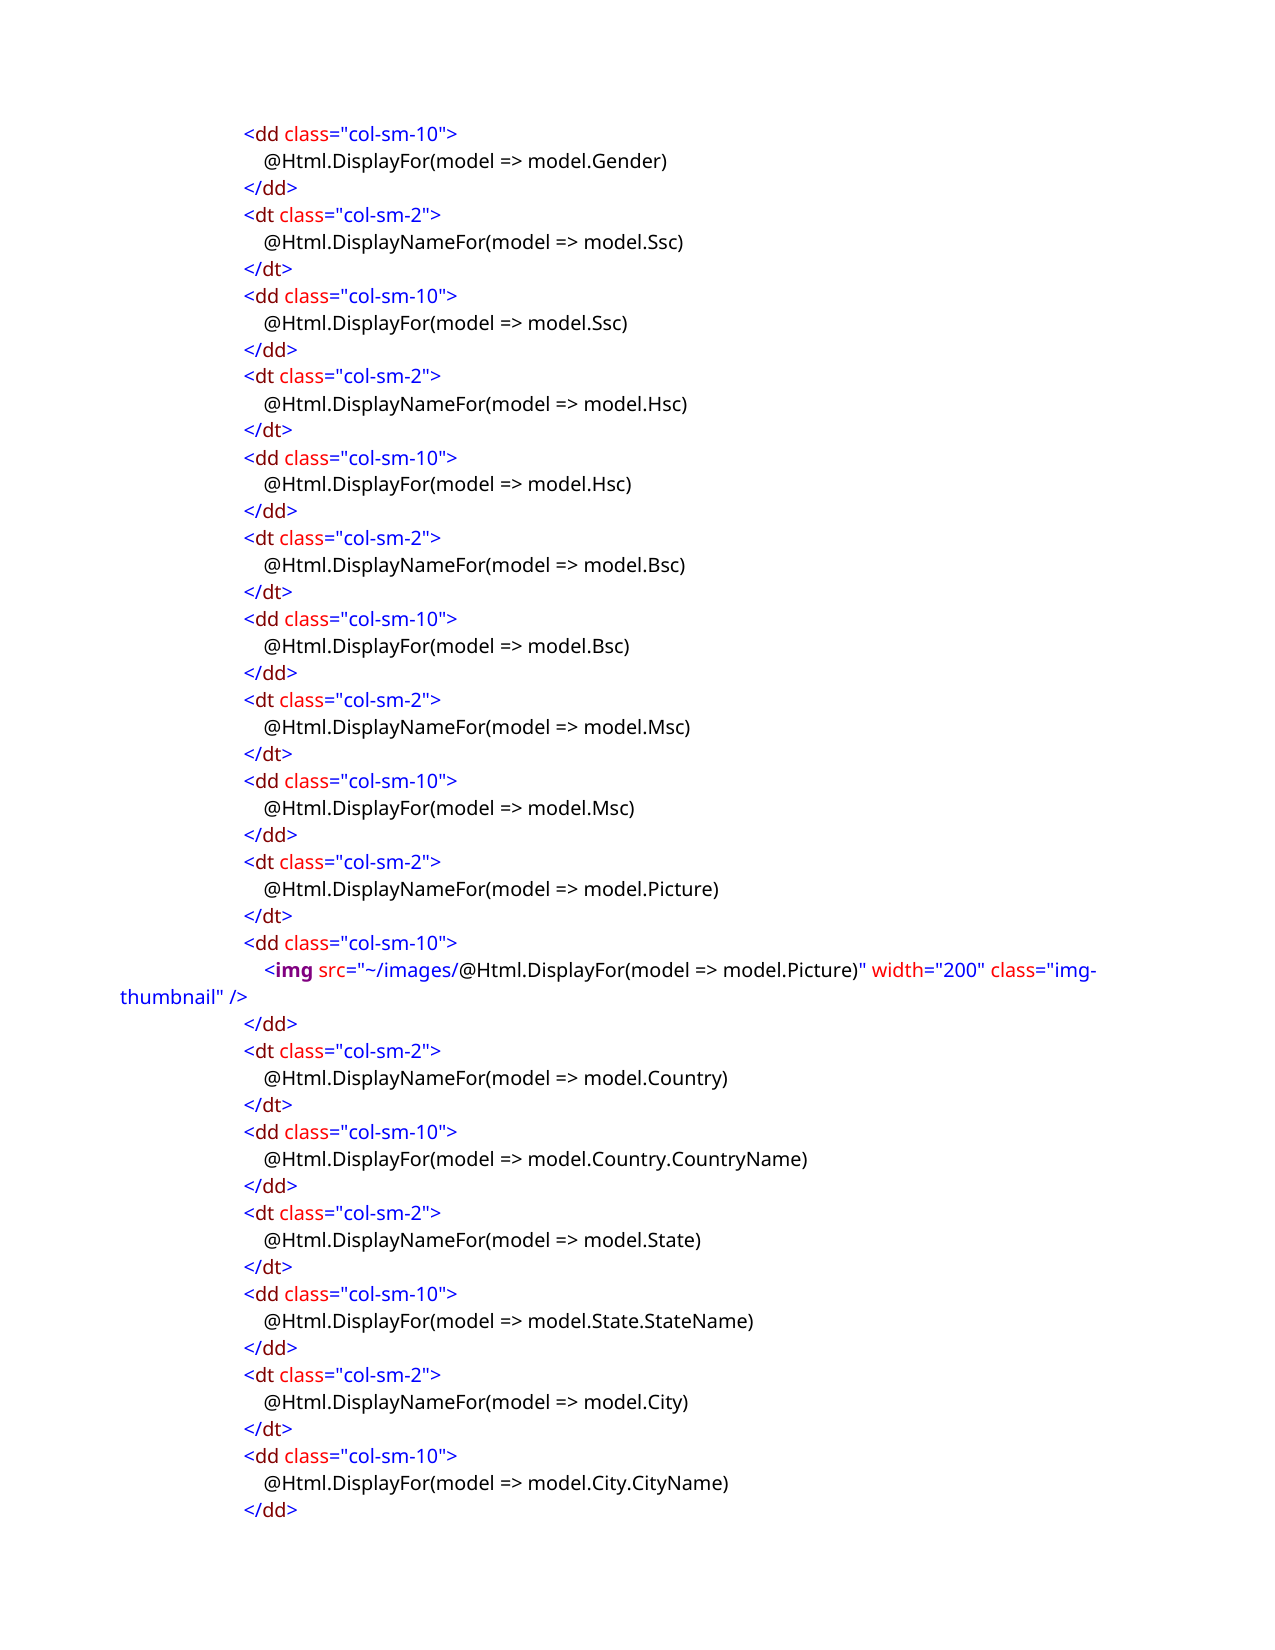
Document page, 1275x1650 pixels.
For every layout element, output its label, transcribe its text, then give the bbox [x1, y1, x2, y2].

text </dt> [120, 741, 1155, 767]
text <dd class="col-sm-10"> [120, 1280, 1155, 1307]
text <dt class="col-sm-2"> [120, 687, 1155, 713]
text </dt> [120, 579, 1155, 606]
text </dd> [120, 821, 1155, 848]
text </dd> [120, 498, 1155, 525]
text </dd> [120, 1010, 1155, 1037]
text </dt> [120, 902, 1155, 929]
text </dt> [120, 255, 1155, 282]
text <dt class="col-sm-2"> [120, 1037, 1155, 1064]
text @Html.DisplayFor(model => model.City.CityName) [120, 1469, 1155, 1496]
text @Html.DisplayFor(model => model.Country.CountryName) [120, 1145, 1155, 1172]
text <dt class="col-sm-2"> [120, 363, 1155, 390]
text @Html.DisplayNameFor(model => model.City) [120, 1388, 1155, 1415]
text @Html.DisplayNameFor(model => model.Ssc) [120, 228, 1155, 255]
text <dd class="col-sm-10"> [120, 120, 1155, 147]
text </dd> [120, 659, 1155, 687]
text <dd class="col-sm-10"> [120, 767, 1155, 794]
text @Html.DisplayFor(model => model.Gender) [120, 147, 1155, 174]
text </dt> [120, 1415, 1155, 1442]
text <dd class="col-sm-10"> [120, 929, 1155, 956]
text @Html.DisplayNameFor(model => model.State) [120, 1226, 1155, 1253]
text </dt> [120, 1091, 1155, 1118]
text @Html.DisplayNameFor(model => model.Country) [120, 1064, 1155, 1091]
text <dt class="col-sm-2"> [120, 525, 1155, 552]
text <img src="~/images/@Html.DisplayFor(model => model.Picture)" width="200" class="img-thumbnail" /> [120, 956, 1155, 1010]
text </dd> [120, 1334, 1155, 1361]
text <dd class="col-sm-10"> [120, 606, 1155, 633]
text </dd> [120, 1172, 1155, 1199]
text <dd class="col-sm-10"> [120, 1442, 1155, 1469]
text </dt> [120, 417, 1155, 444]
text @Html.DisplayFor(model => model.Msc) [120, 794, 1155, 821]
text <dd class="col-sm-10"> [120, 444, 1155, 471]
text <dt class="col-sm-2"> [120, 201, 1155, 228]
text </dd> [120, 174, 1155, 201]
text <dt class="col-sm-2"> [120, 848, 1155, 875]
text @Html.DisplayFor(model => model.Ssc) [120, 309, 1155, 336]
text @Html.DisplayNameFor(model => model.Msc) [120, 713, 1155, 741]
text <dt class="col-sm-2"> [120, 1199, 1155, 1226]
text @Html.DisplayFor(model => model.Hsc) [120, 471, 1155, 498]
text <dd class="col-sm-10"> [120, 282, 1155, 309]
text <dd class="col-sm-10"> [120, 1118, 1155, 1145]
text </dd> [120, 336, 1155, 363]
text @Html.DisplayNameFor(model => model.Hsc) [120, 390, 1155, 417]
text <dt class="col-sm-2"> [120, 1361, 1155, 1388]
text </dt> [120, 1253, 1155, 1280]
text </dd> [120, 1496, 1155, 1523]
text @Html.DisplayNameFor(model => model.Bsc) [120, 552, 1155, 579]
text @Html.DisplayFor(model => model.State.StateName) [120, 1307, 1155, 1334]
text @Html.DisplayFor(model => model.Bsc) [120, 633, 1155, 659]
text @Html.DisplayNameFor(model => model.Picture) [120, 875, 1155, 902]
